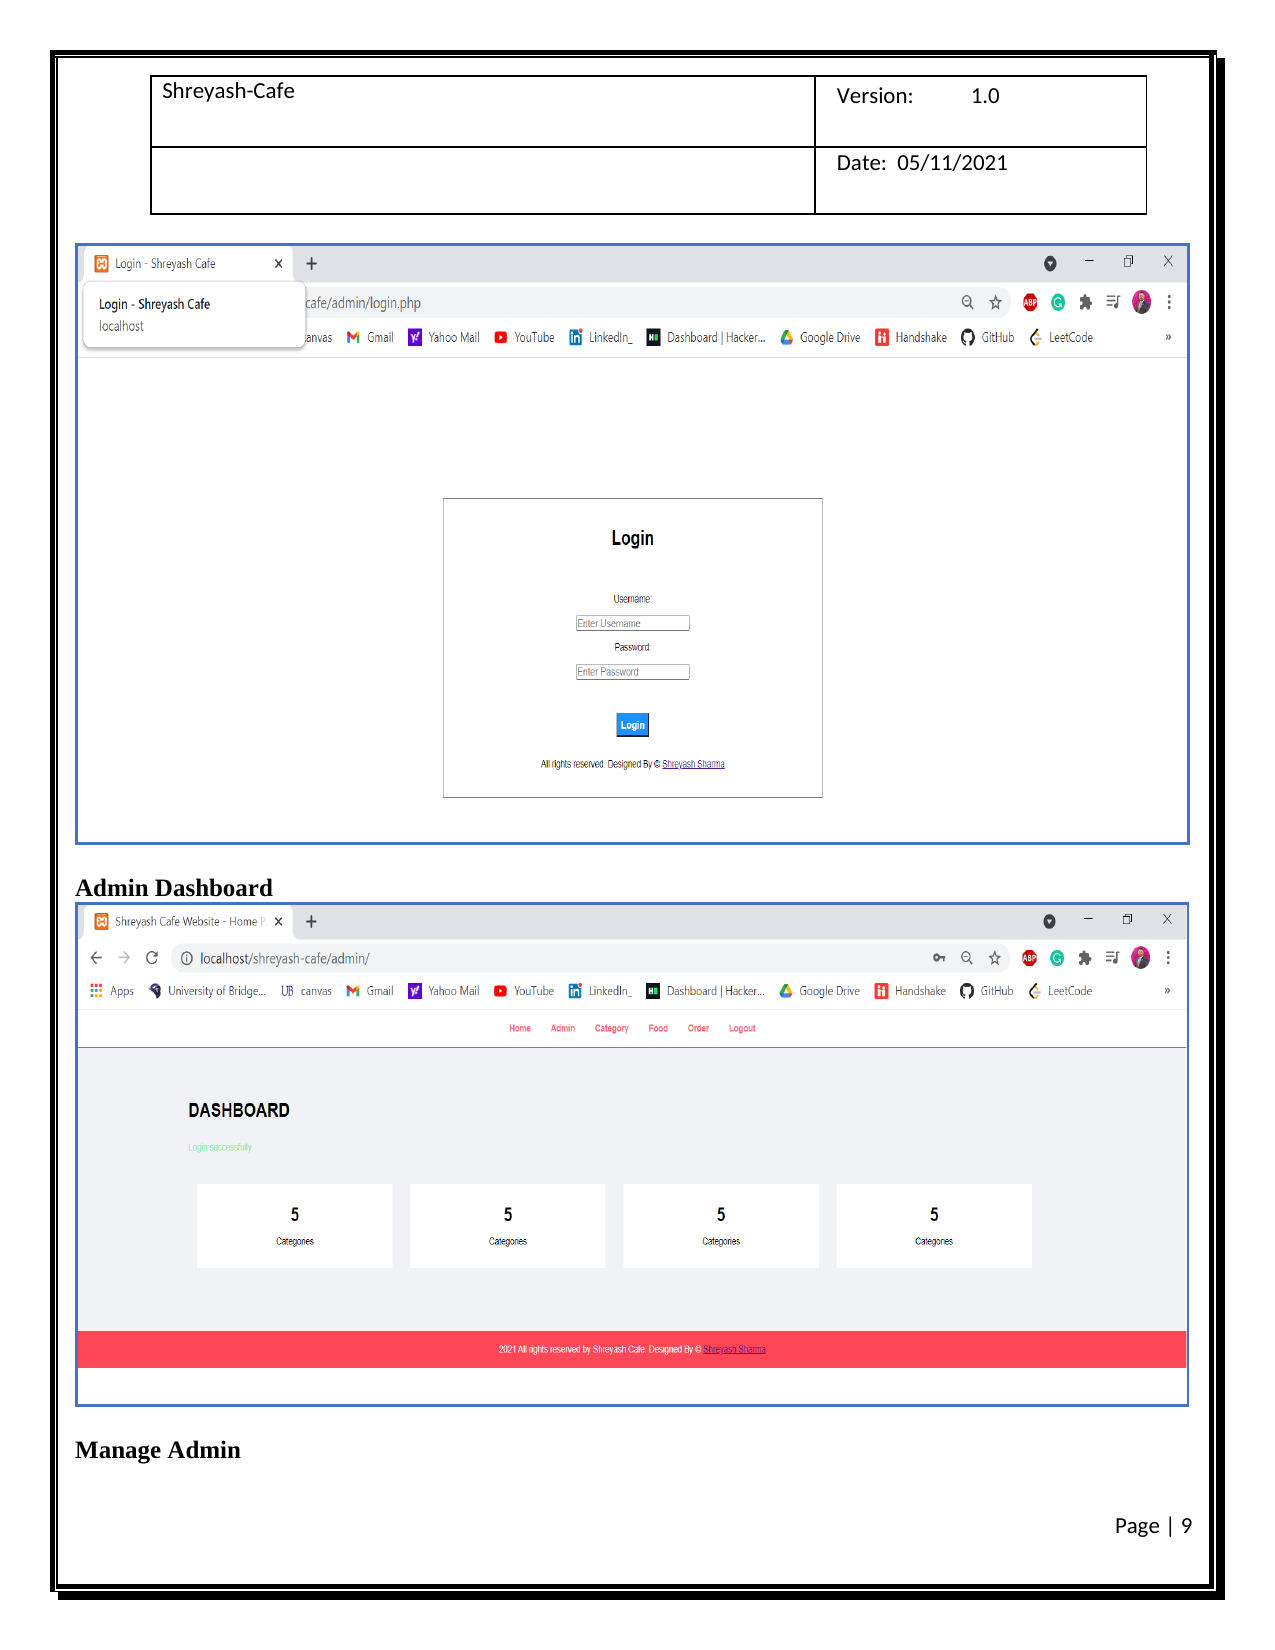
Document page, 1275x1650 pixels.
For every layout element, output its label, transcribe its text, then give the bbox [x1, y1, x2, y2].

text Manage Admin [75, 1435, 1145, 1464]
picture [78, 905, 1187, 1404]
text Admin Dashboard [75, 873, 1145, 902]
picture [78, 246, 1187, 842]
